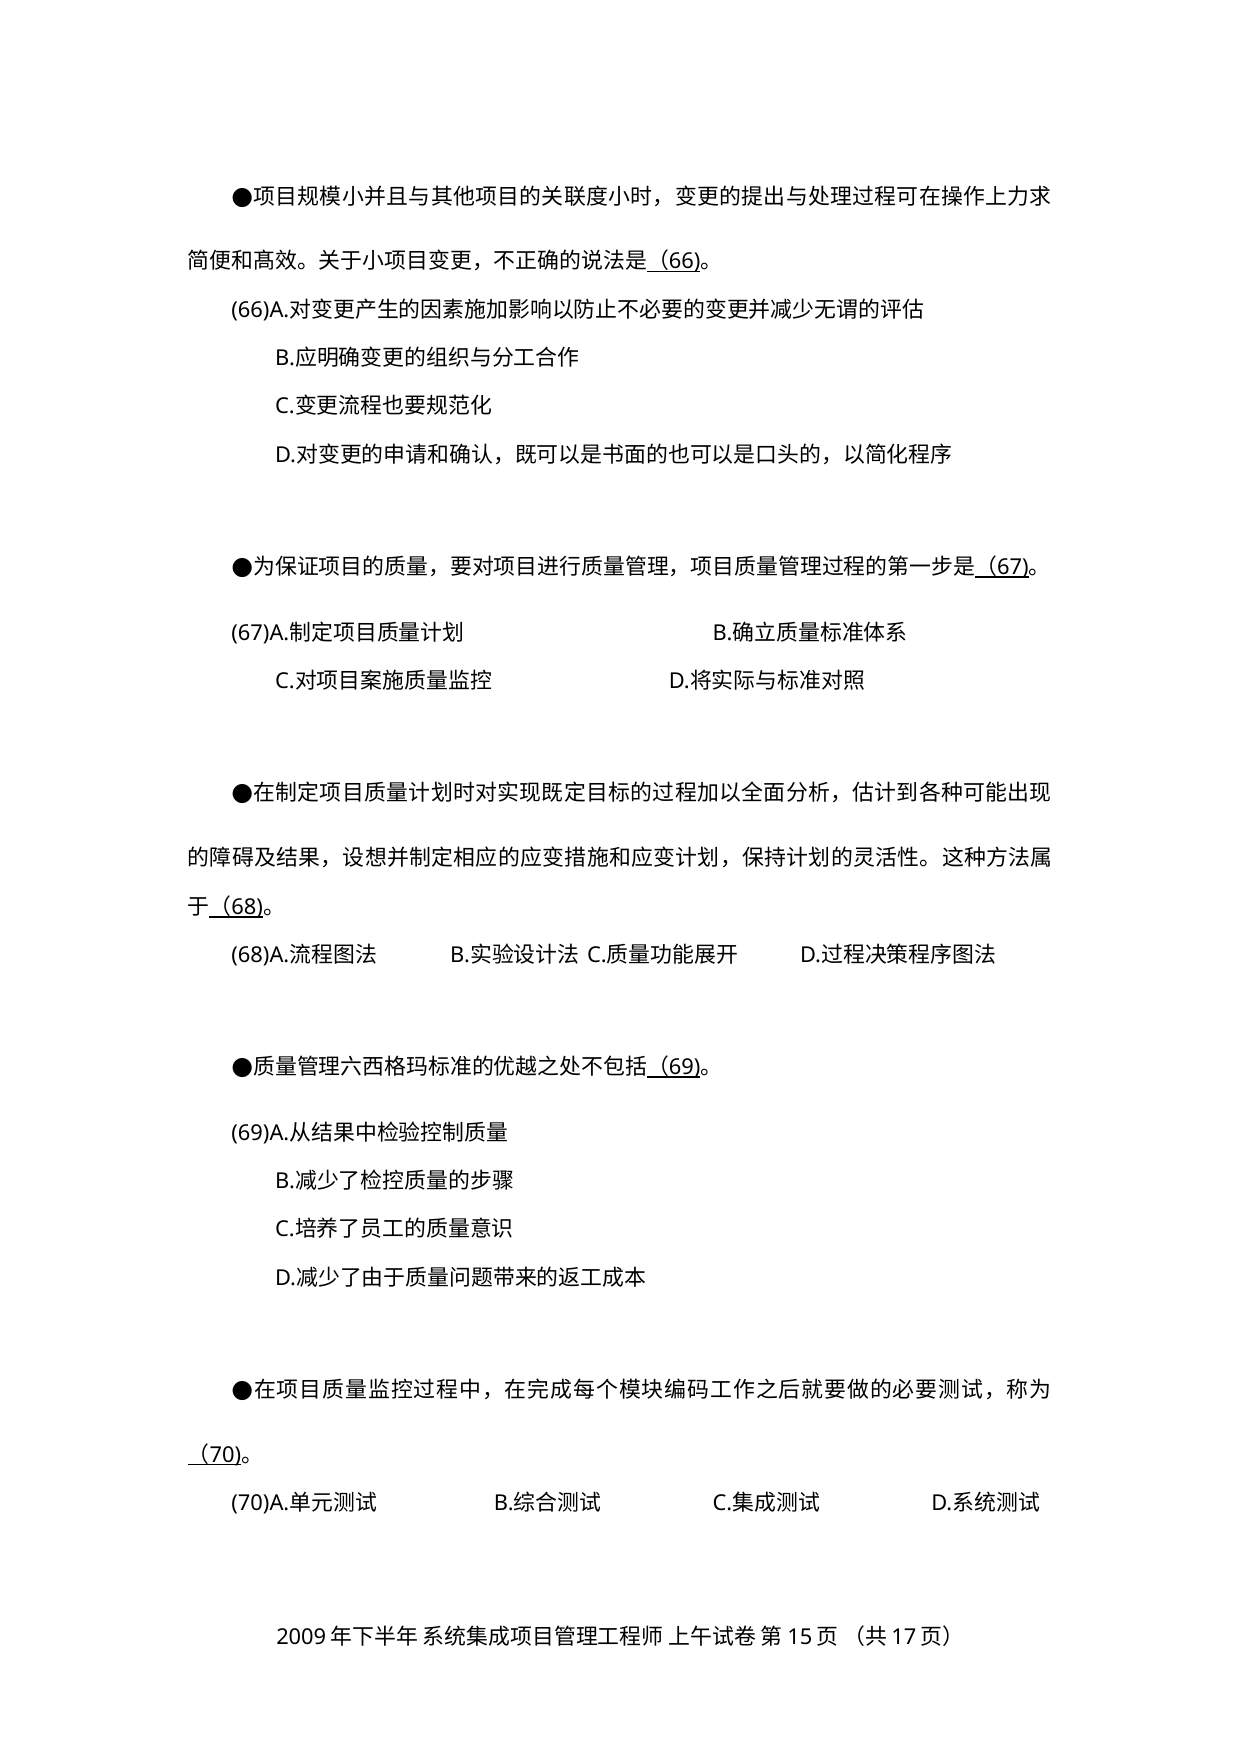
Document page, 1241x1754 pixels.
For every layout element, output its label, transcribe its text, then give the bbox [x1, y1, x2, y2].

text D.减少了由于质量问题带来的返工成本 [231, 1259, 1053, 1292]
text B.减少了检控质量的步骤 [231, 1163, 1053, 1195]
text ●为保证项目的质量，要对项目进行质量管理，项目质量管理过程的第一步是（67)。 [187, 532, 1053, 597]
text (69)A.从结果中检验控制质量 [187, 1114, 1053, 1147]
text (70)A.单元测试 B.综合测试 C.集成测试 D.系统测试 [187, 1485, 1053, 1517]
text (67)A.制定项目质量计划 B.确立质量标准体系 [187, 614, 1053, 647]
text ●在制定项目质量计划时对实现既定目标的过程加以全面分析，估计到各种可能出现的障碍及结果，设想并制定相应的应变措施和应变计划，保持计划的灵活性。这种方法属于（68)。 [187, 758, 1053, 921]
text C.培养了员工的质量意识 [187, 1211, 1053, 1243]
text ●质量管理六西格玛标准的优越之处不包括（69)。 [187, 1032, 1053, 1097]
text ●在项目质量监控过程中，在完成每个模块编码工作之后就要做的必要测试，称为（70)。 [187, 1355, 1053, 1469]
text ●项目规模小并且与其他项目的关联度小时，变更的提出与处理过程可在操作上力求简便和髙效。关于小项目变更，不正确的说法是（66)。 [187, 162, 1053, 276]
text (66)A.对变更产生的因素施加影响以防止不必要的变更并减少无谓的评估 [187, 292, 1053, 324]
text (68)A.流程图法 B.实验设计法 C.质量功能展开 D.过程决策程序图法 [187, 937, 1053, 969]
text D.对变更的申请和确认，既可以是书面的也可以是口头的，以简化程序 [187, 437, 1053, 469]
text C.对项目案施质量监控 D.将实际与标准对照 [187, 663, 1053, 695]
text B.应明确变更的组织与分工合作 [187, 340, 1053, 372]
text C.变更流程也要规范化 [187, 388, 1053, 421]
